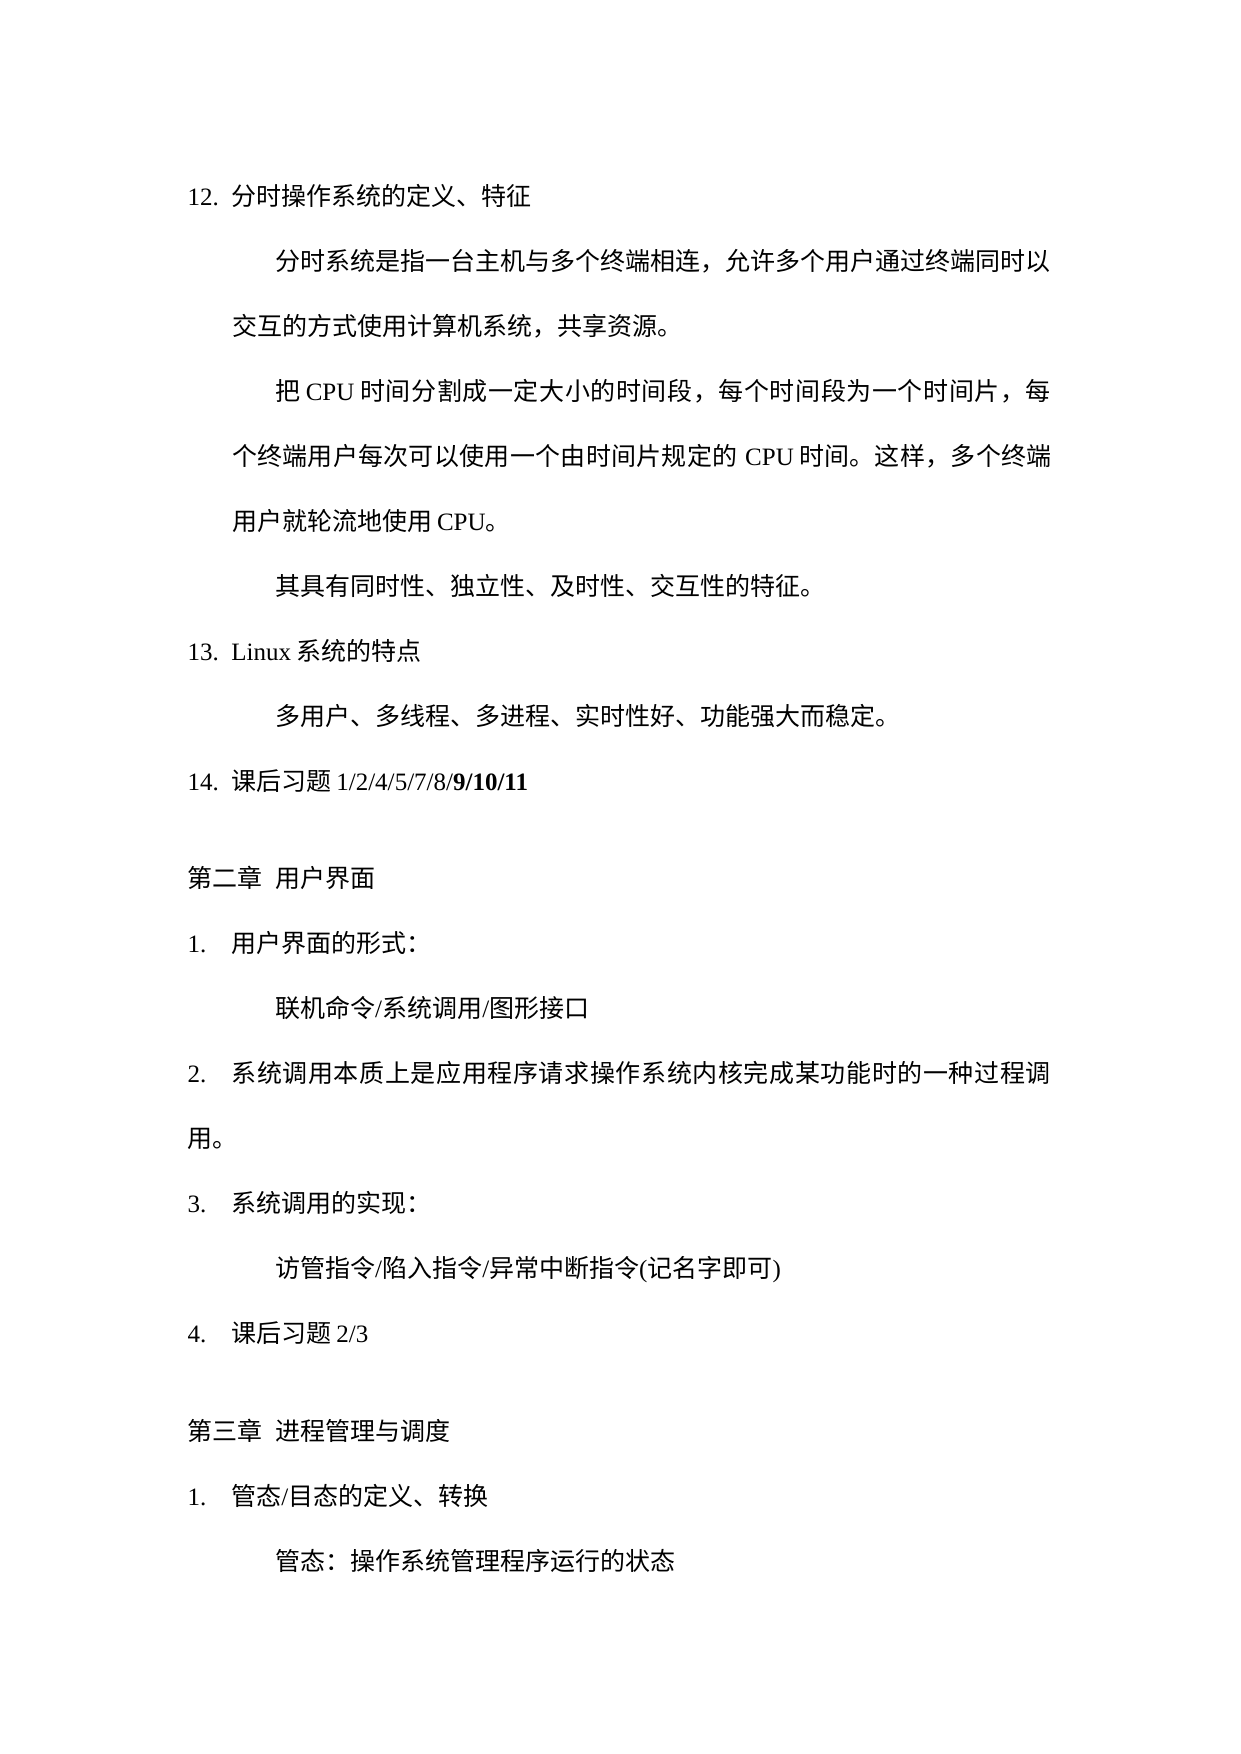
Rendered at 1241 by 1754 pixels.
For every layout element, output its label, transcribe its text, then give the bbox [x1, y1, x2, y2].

text 其具有同时性、独立性、及时性、交互性的特征。 [187, 552, 1053, 617]
text 1. 管态/目态的定义、转换 [187, 1462, 1053, 1527]
text 多用户、多线程、多进程、实时性好、功能强大而稳定。 [187, 682, 1053, 747]
text 12. 分时操作系统的定义、特征 [187, 162, 1053, 227]
text 13. Linux系统的特点 [187, 617, 1053, 682]
text 联机命令/系统调用/图形接口 [187, 974, 1053, 1039]
text 3. 系统调用的实现： [187, 1169, 1053, 1234]
text 把CPU时间分割成一定大小的时间段，每个时间段为一个时间片，每个终端用户每次可以使用一个由时间片规定的CPU时间。这样，多个终端用户就轮流地使用CPU。 [187, 357, 1053, 552]
text 访管指令/陷入指令/异常中断指令(记名字即可) [187, 1234, 1053, 1299]
text 2. 系统调用本质上是应用程序请求操作系统内核完成某功能时的一种过程调用。 [187, 1039, 1053, 1169]
text 4. 课后习题2/3 [187, 1299, 1053, 1364]
text 第二章 用户界面 [187, 844, 1053, 909]
text 第三章 进程管理与调度 [187, 1397, 1053, 1462]
text 1. 用户界面的形式： [187, 909, 1053, 974]
text 14. 课后习题1/2/4/5/7/8/9/10/11 [187, 747, 1053, 812]
text 分时系统是指一台主机与多个终端相连，允许多个用户通过终端同时以交互的方式使用计算机系统，共享资源。 [187, 227, 1053, 357]
text 管态：操作系统管理程序运行的状态 [187, 1527, 1053, 1592]
